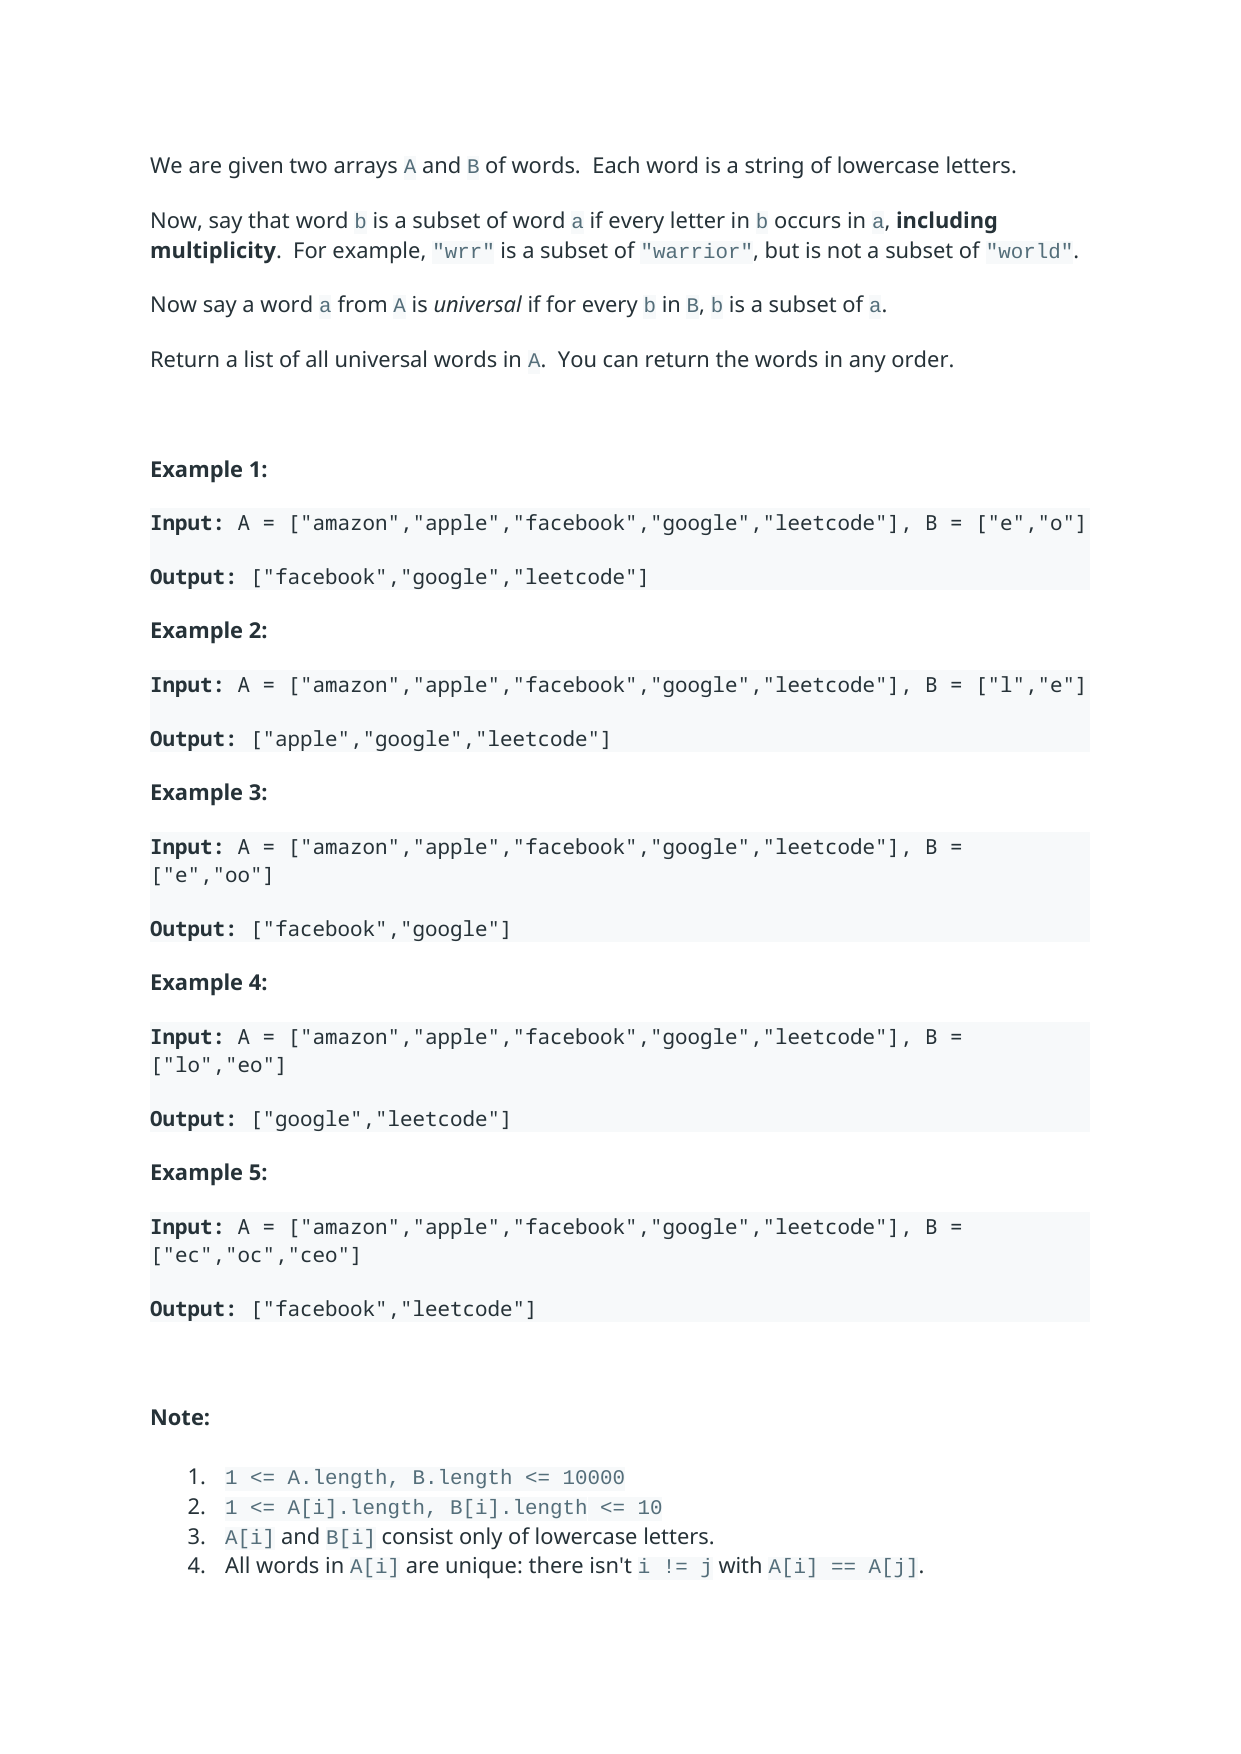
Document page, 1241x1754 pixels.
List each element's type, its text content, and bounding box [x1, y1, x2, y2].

list A[i] and B[i] consist only of lowercase letters. [187, 1521, 1090, 1551]
text We are given two arrays A and B of words. Each word is a string of lowercase letters. [150, 150, 1090, 180]
text Input: A = ["amazon","apple","facebook","google","leetcode"], B = ["lo","eo"] [150, 1022, 1090, 1079]
text Return a list of all universal words in A. You can return the words in any order. [150, 344, 1090, 374]
text Example 2: [150, 615, 1090, 645]
list 1 <= A[i].length, B[i].length <= 10 [187, 1491, 1090, 1521]
text Output: ["google","leetcode"] [150, 1104, 1090, 1132]
text Note: [150, 1402, 1090, 1432]
text Output: ["facebook","google","leetcode"] [150, 562, 1090, 590]
text Example 3: [150, 777, 1090, 807]
text Output: ["facebook","leetcode"] [150, 1294, 1090, 1322]
text Input: A = ["amazon","apple","facebook","google","leetcode"], B = ["l","e"] [150, 670, 1090, 699]
text Input: A = ["amazon","apple","facebook","google","leetcode"], B = ["ec","oc","ceo"] [150, 1212, 1090, 1269]
text Input: A = ["amazon","apple","facebook","google","leetcode"], B = ["e","o"] [150, 508, 1090, 537]
text Output: ["apple","google","leetcode"] [150, 724, 1090, 752]
text Example 4: [150, 967, 1090, 997]
text Input: A = ["amazon","apple","facebook","google","leetcode"], B = ["e","oo"] [150, 832, 1090, 889]
text Example 1: [150, 454, 1090, 483]
list 1 <= A.length, B.length <= 10000 [187, 1461, 1090, 1491]
text Now, say that word b is a subset of word a if every letter in b occurs in a, including multiplicity. For example, "wrr" is a subset of "warrior", but is not a subset of "world". [150, 205, 1090, 264]
text Now say a word a from A is universal if for every b in B, b is a subset of a. [150, 289, 1090, 319]
list All words in A[i] are unique: there isn't i != j with A[i] == A[j]. [187, 1551, 1090, 1580]
text Output: ["facebook","google"] [150, 914, 1090, 942]
text Example 5: [150, 1157, 1090, 1187]
